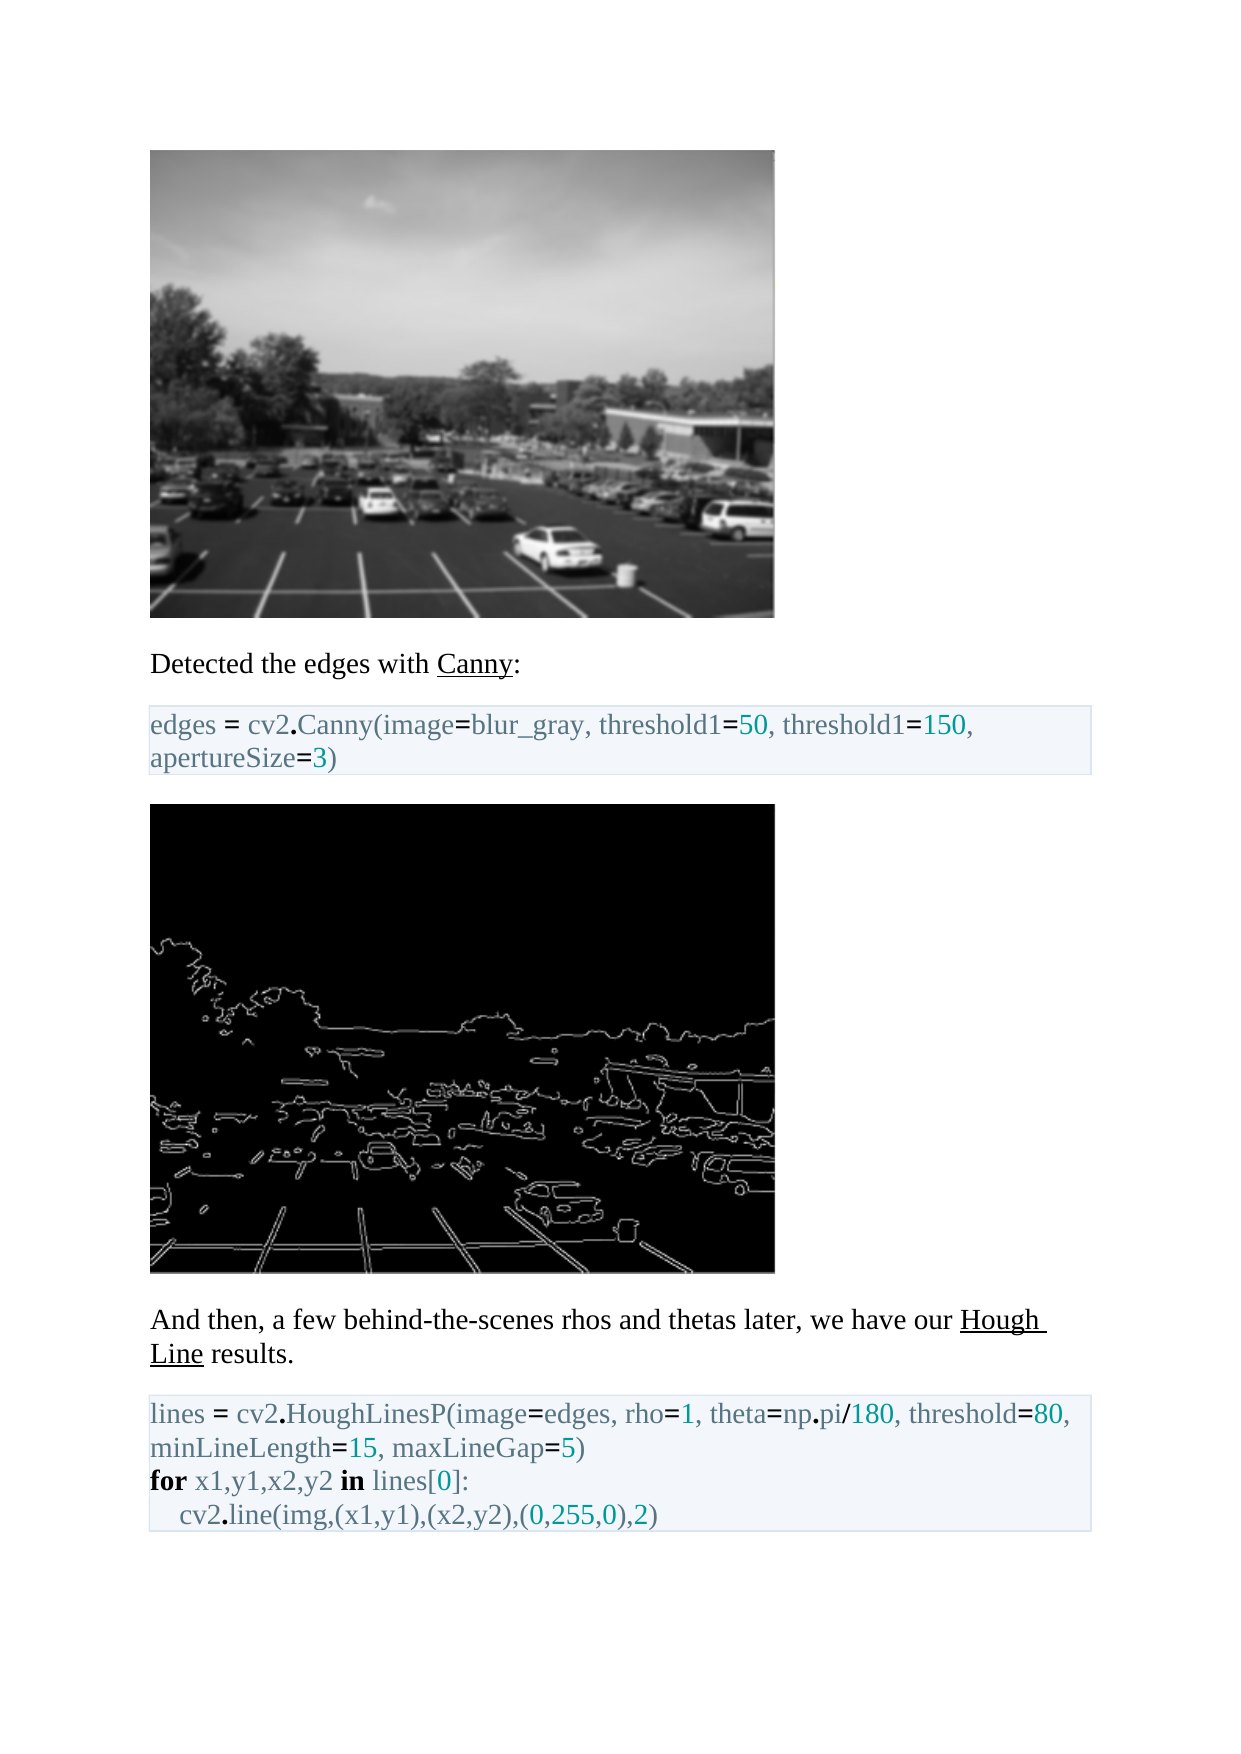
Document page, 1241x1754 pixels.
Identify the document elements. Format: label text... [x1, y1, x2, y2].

text Detected the edges with Canny: [150, 647, 1090, 680]
text And then, a few behind-the-scenes rhos and thetas later, we have our Hough Line results. [150, 1302, 1090, 1369]
text cv2.line(img,(x1,y1),(x2,y2),(0,255,0),2) [150, 1495, 1090, 1530]
text lines = cv2.HoughLinesP(image=edges, rho=1, theta=np.pi/180, threshold=80, minLineLength=15, maxLineGap=5) [150, 1396, 1090, 1463]
text edges = cv2.Canny(image=blur_gray, threshold1=50, threshold1=150, apertureSize=3) [150, 707, 1090, 774]
picture [150, 804, 775, 1274]
text for x1,y1,x2,y2 in lines[0]: [150, 1463, 1090, 1495]
picture [150, 150, 775, 618]
